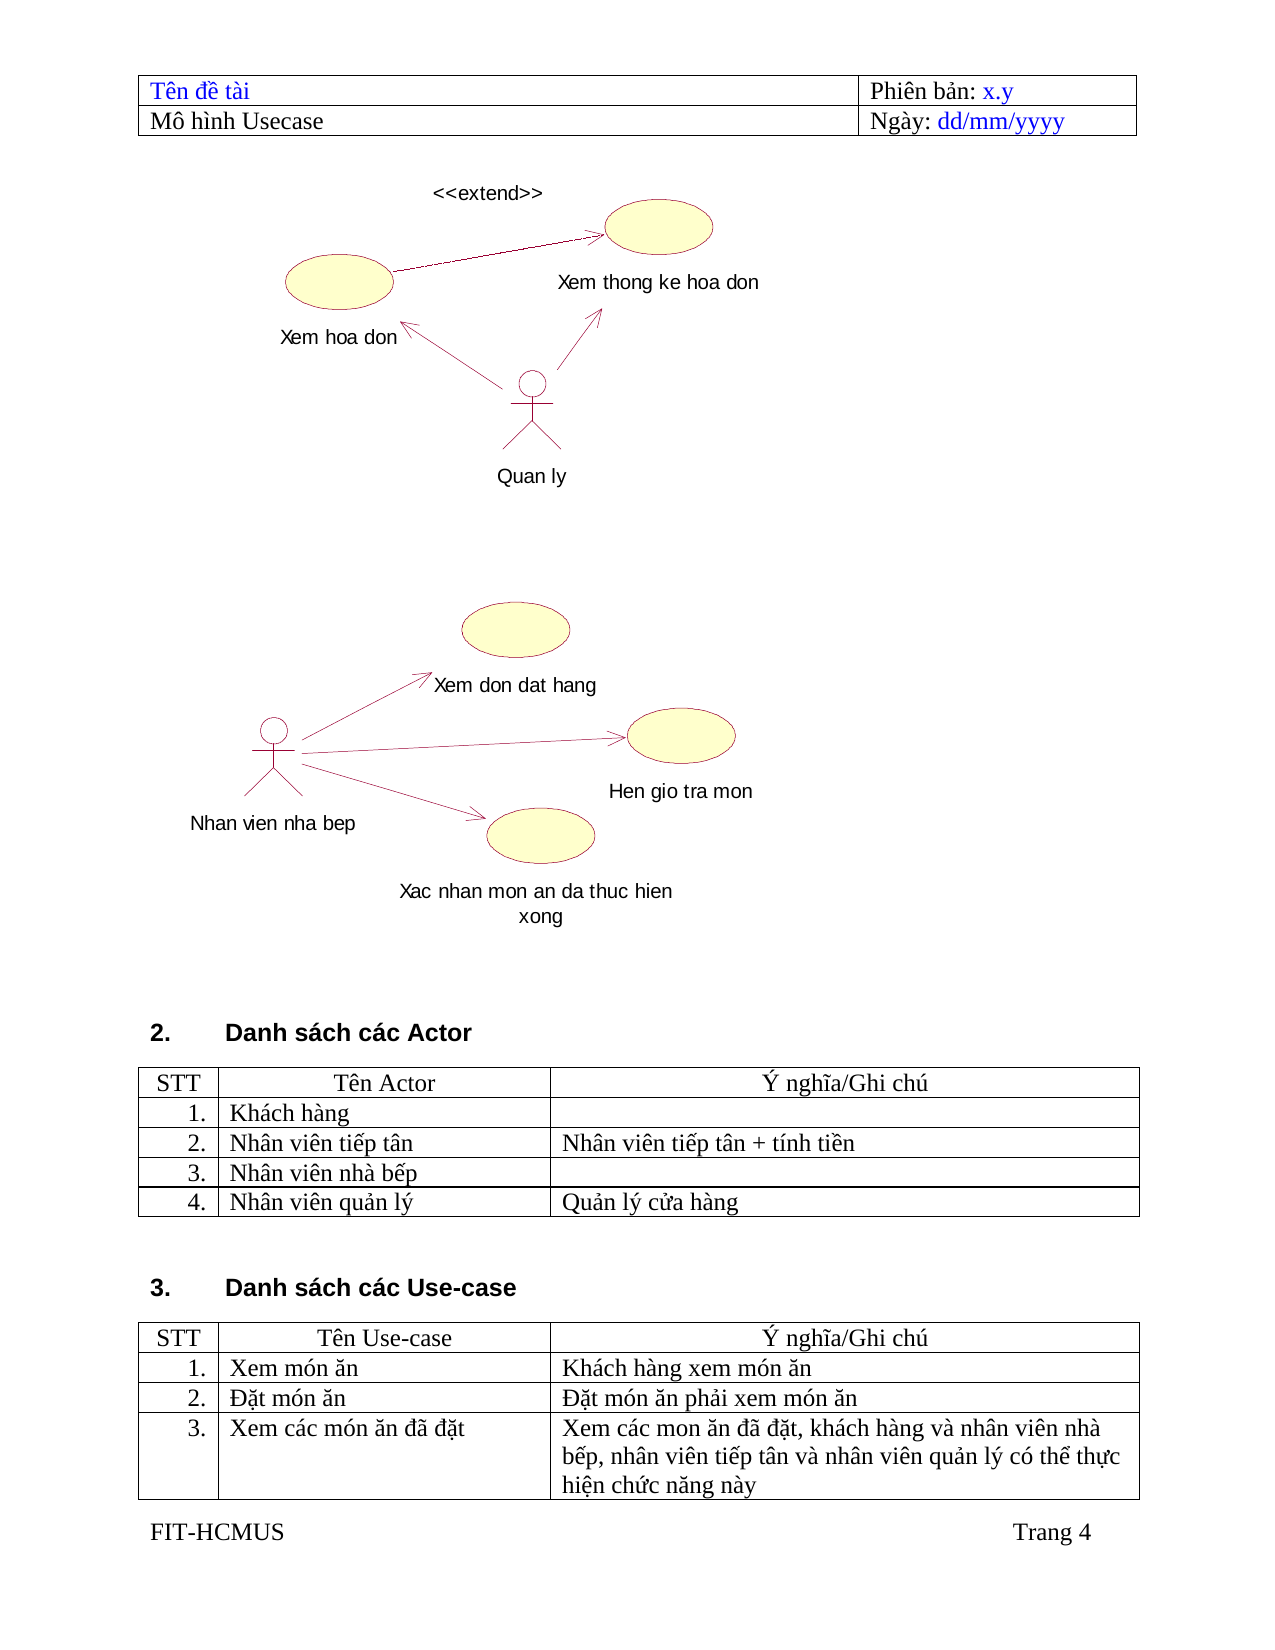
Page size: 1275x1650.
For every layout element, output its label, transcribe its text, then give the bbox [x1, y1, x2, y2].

table_cell Đặt món ăn [219, 1383, 550, 1412]
table_cell [139, 1098, 218, 1127]
table_header Tên Use-case [219, 1323, 550, 1352]
subtitle Danh sách các Use-case [150, 1273, 1125, 1302]
table_header Ý nghĩa/Ghi chú [551, 1323, 1139, 1352]
table_cell Đặt món ăn phải xem món ăn [551, 1383, 1139, 1412]
table_cell [139, 1383, 218, 1412]
table_cell Nhân viên tiếp tân + tính tiền [551, 1128, 1139, 1157]
table_cell [139, 1128, 218, 1157]
table_header STT [139, 1323, 218, 1352]
table_cell [139, 1413, 218, 1499]
subtitle Danh sách các Actor [150, 1018, 1125, 1047]
table_cell Xem các món ăn đã đặt [219, 1413, 550, 1499]
table_header Tên Actor [219, 1068, 550, 1097]
table_cell Khách hàng [219, 1098, 550, 1127]
table_cell Nhân viên tiếp tân [219, 1128, 550, 1157]
table_cell [551, 1158, 1139, 1186]
table_cell Xem món ăn [219, 1353, 550, 1382]
table_cell Quản lý cửa hàng [551, 1188, 1139, 1216]
table_cell Xem các mon ăn đã đặt, khách hàng và nhân viên nhà bếp, nhân viên tiếp tân và nhân viên quản lý có thể thực hiện chức năng này [551, 1413, 1139, 1499]
table_cell Nhân viên nhà bếp [219, 1158, 550, 1186]
table_cell [551, 1098, 1139, 1127]
table_cell Khách hàng xem món ăn [551, 1353, 1139, 1382]
table_cell [139, 1353, 218, 1382]
table_cell [139, 1158, 218, 1186]
table_header STT [139, 1068, 218, 1097]
table_header Ý nghĩa/Ghi chú [551, 1068, 1139, 1097]
table_cell Nhân viên quản lý [219, 1188, 550, 1216]
table_cell [139, 1188, 218, 1216]
